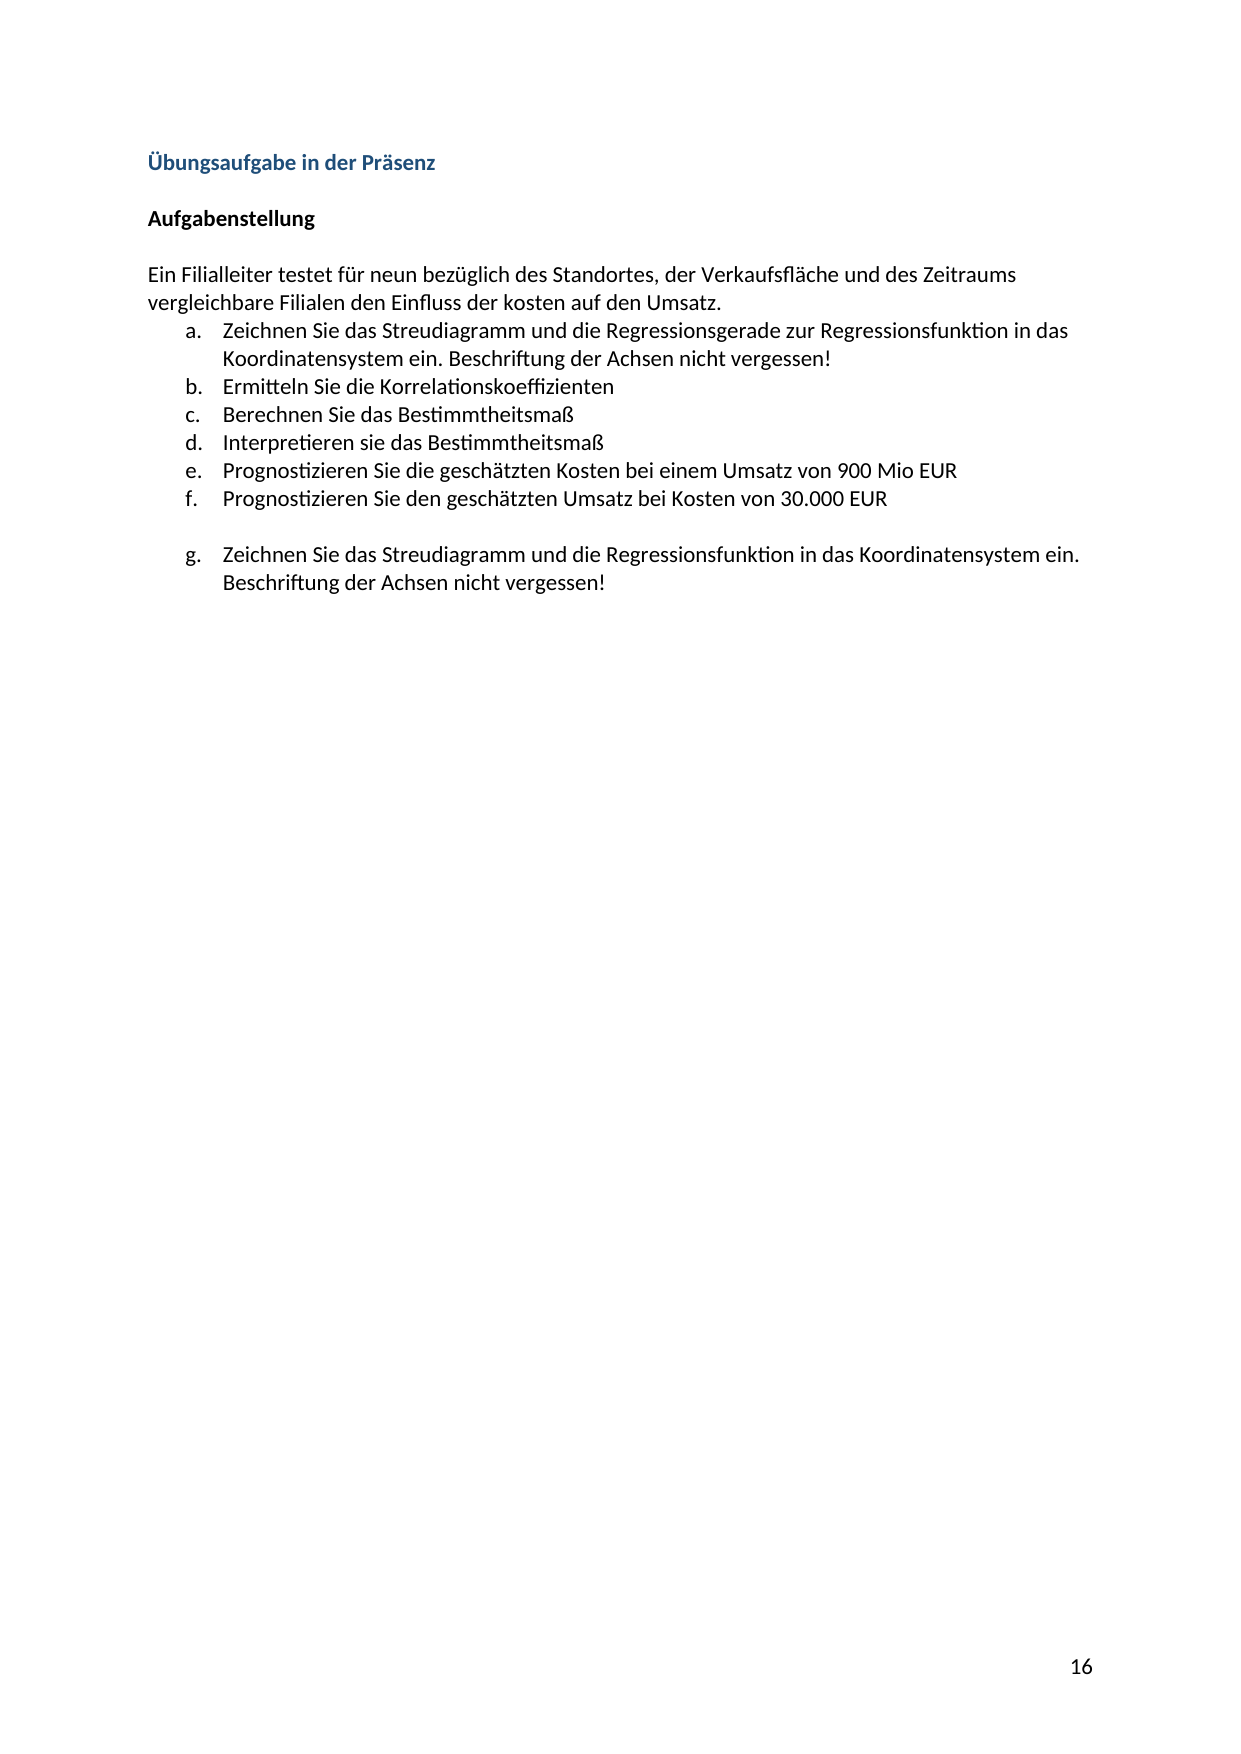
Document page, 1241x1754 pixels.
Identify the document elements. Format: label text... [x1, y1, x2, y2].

text Übungsaufgabe in der Präsenz [148, 148, 1093, 176]
list Prognostizieren Sie die geschätzten Kosten bei einem Umsatz von 900 Mio EUR [185, 456, 1093, 484]
list Ermitteln Sie die Korrelationskoeffizienten [185, 372, 1093, 400]
text Ein Filialleiter testet für neun bezüglich des Standortes, der Verkaufsfläche und des Zeitraums vergleichbare Filialen den Einfluss der kosten auf den Umsatz. [148, 260, 1093, 316]
list Berechnen Sie das Bestimmtheitsmaß [185, 400, 1093, 428]
list Prognostizieren Sie den geschätzten Umsatz bei Kosten von 30.000 EUR [185, 484, 1093, 512]
list Zeichnen Sie das Streudiagramm und die Regressionsfunktion in das Koordinatensystem ein. Beschriftung der Achsen nicht vergessen! [185, 540, 1093, 596]
list Interpretieren sie das Bestimmtheitsmaß [185, 428, 1093, 456]
list Zeichnen Sie das Streudiagramm und die Regressionsgerade zur Regressionsfunktion in das Koordinatensystem ein. Beschriftung der Achsen nicht vergessen! [185, 316, 1093, 372]
text Aufgabenstellung [148, 204, 1093, 232]
